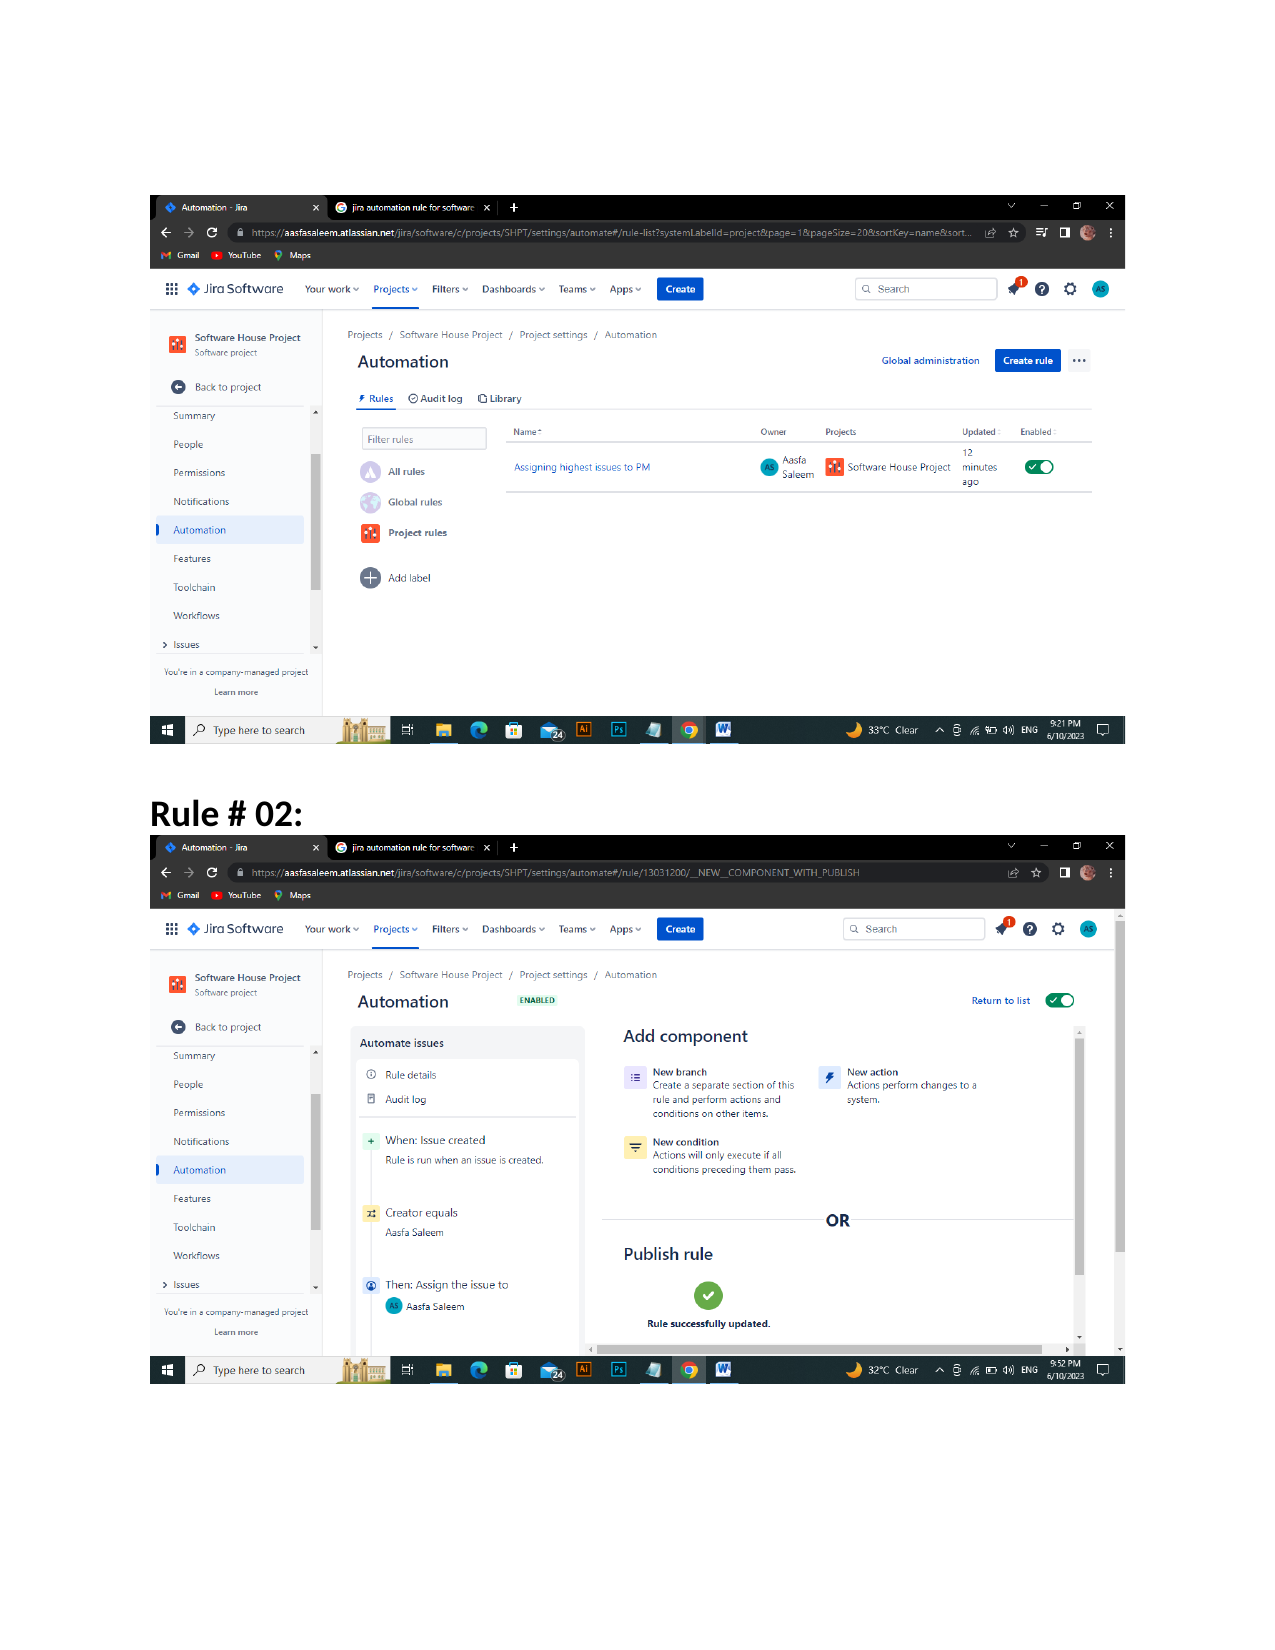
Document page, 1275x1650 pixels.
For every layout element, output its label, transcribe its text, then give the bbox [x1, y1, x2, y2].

text Rule # 02: [150, 790, 1125, 835]
picture [150, 835, 1125, 1384]
picture [150, 195, 1125, 744]
